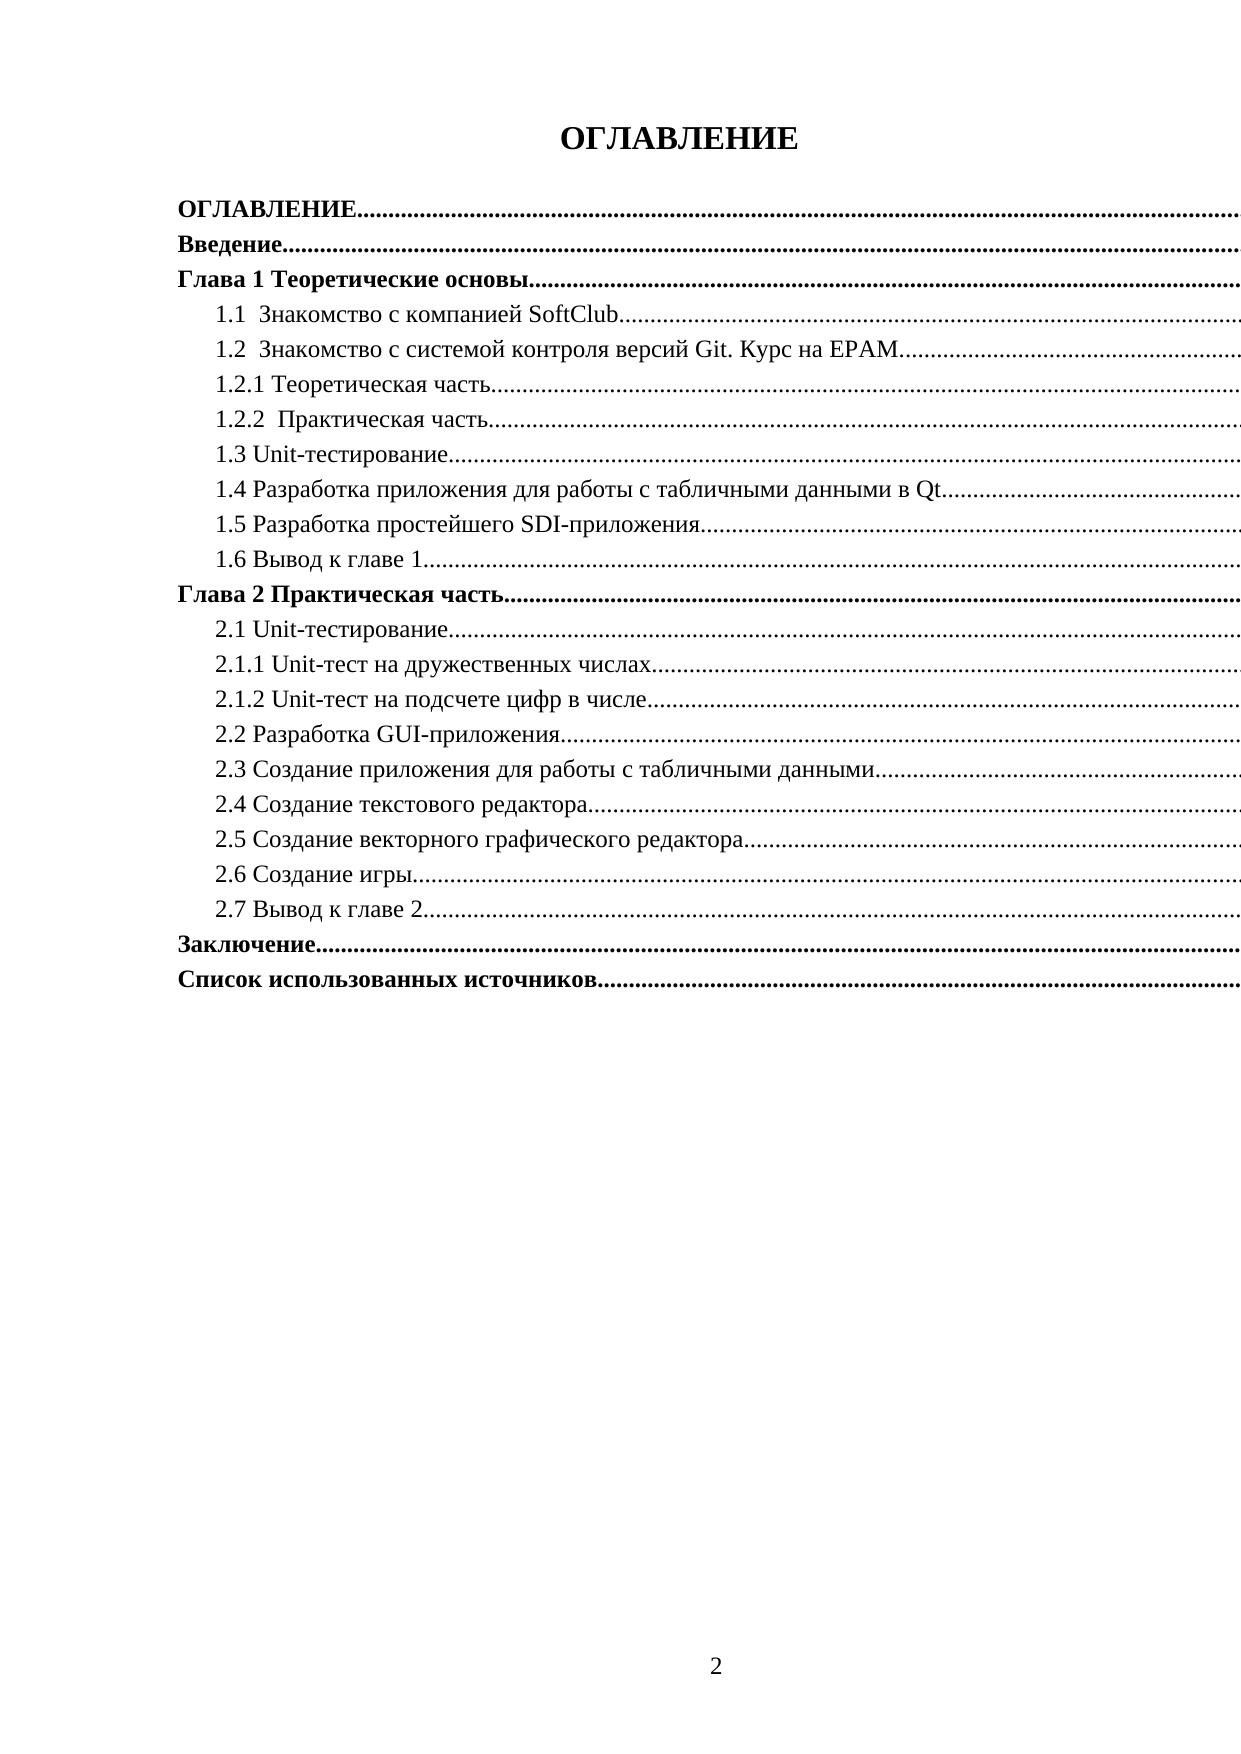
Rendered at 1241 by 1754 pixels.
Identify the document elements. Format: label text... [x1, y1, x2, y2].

subtitle ОГЛАВЛЕНИЕ [177, 118, 1181, 156]
